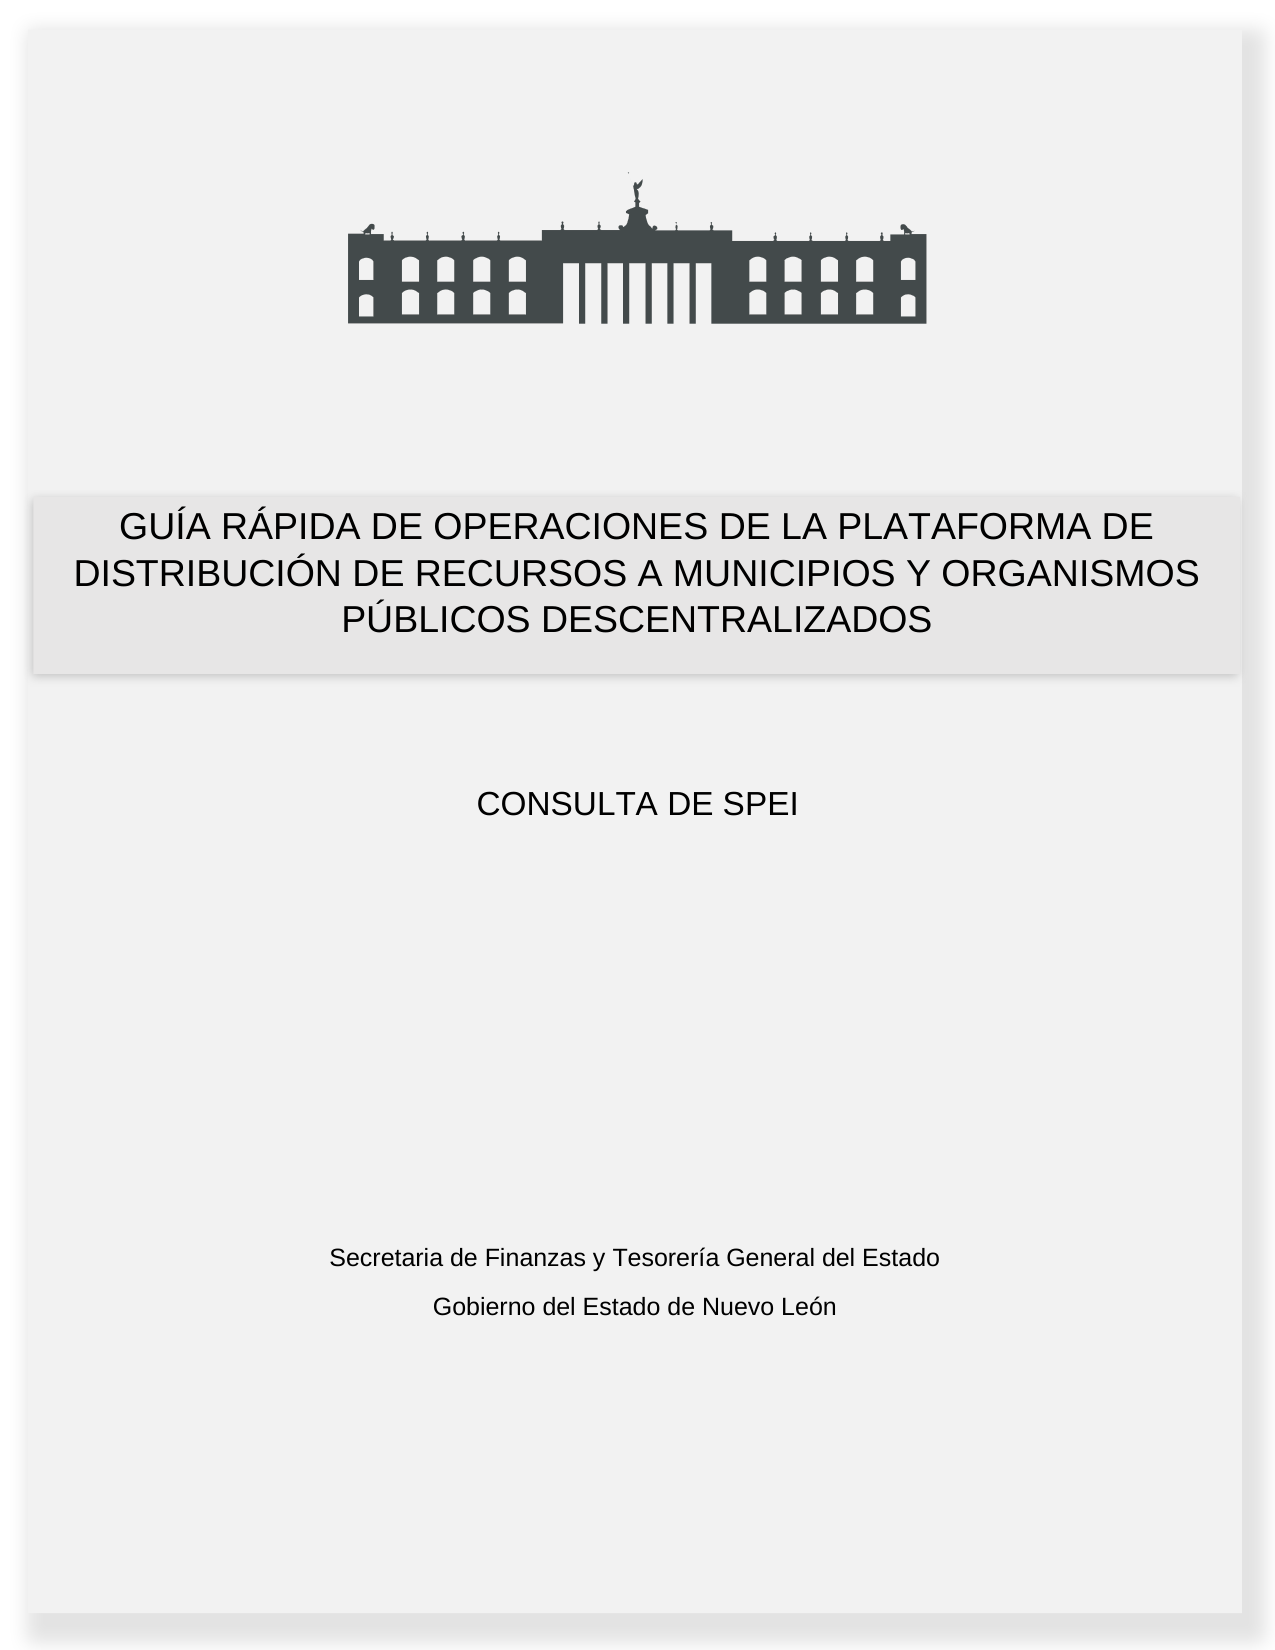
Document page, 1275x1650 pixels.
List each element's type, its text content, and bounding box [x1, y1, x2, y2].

text CONSULTA DE SPEI [177, 784, 1098, 823]
picture [344, 172, 931, 359]
text Secretaria de Finanzas y Tesorería General del Estado [148, 1242, 1122, 1271]
text Gobierno del Estado de Nuevo León [148, 1292, 1122, 1321]
